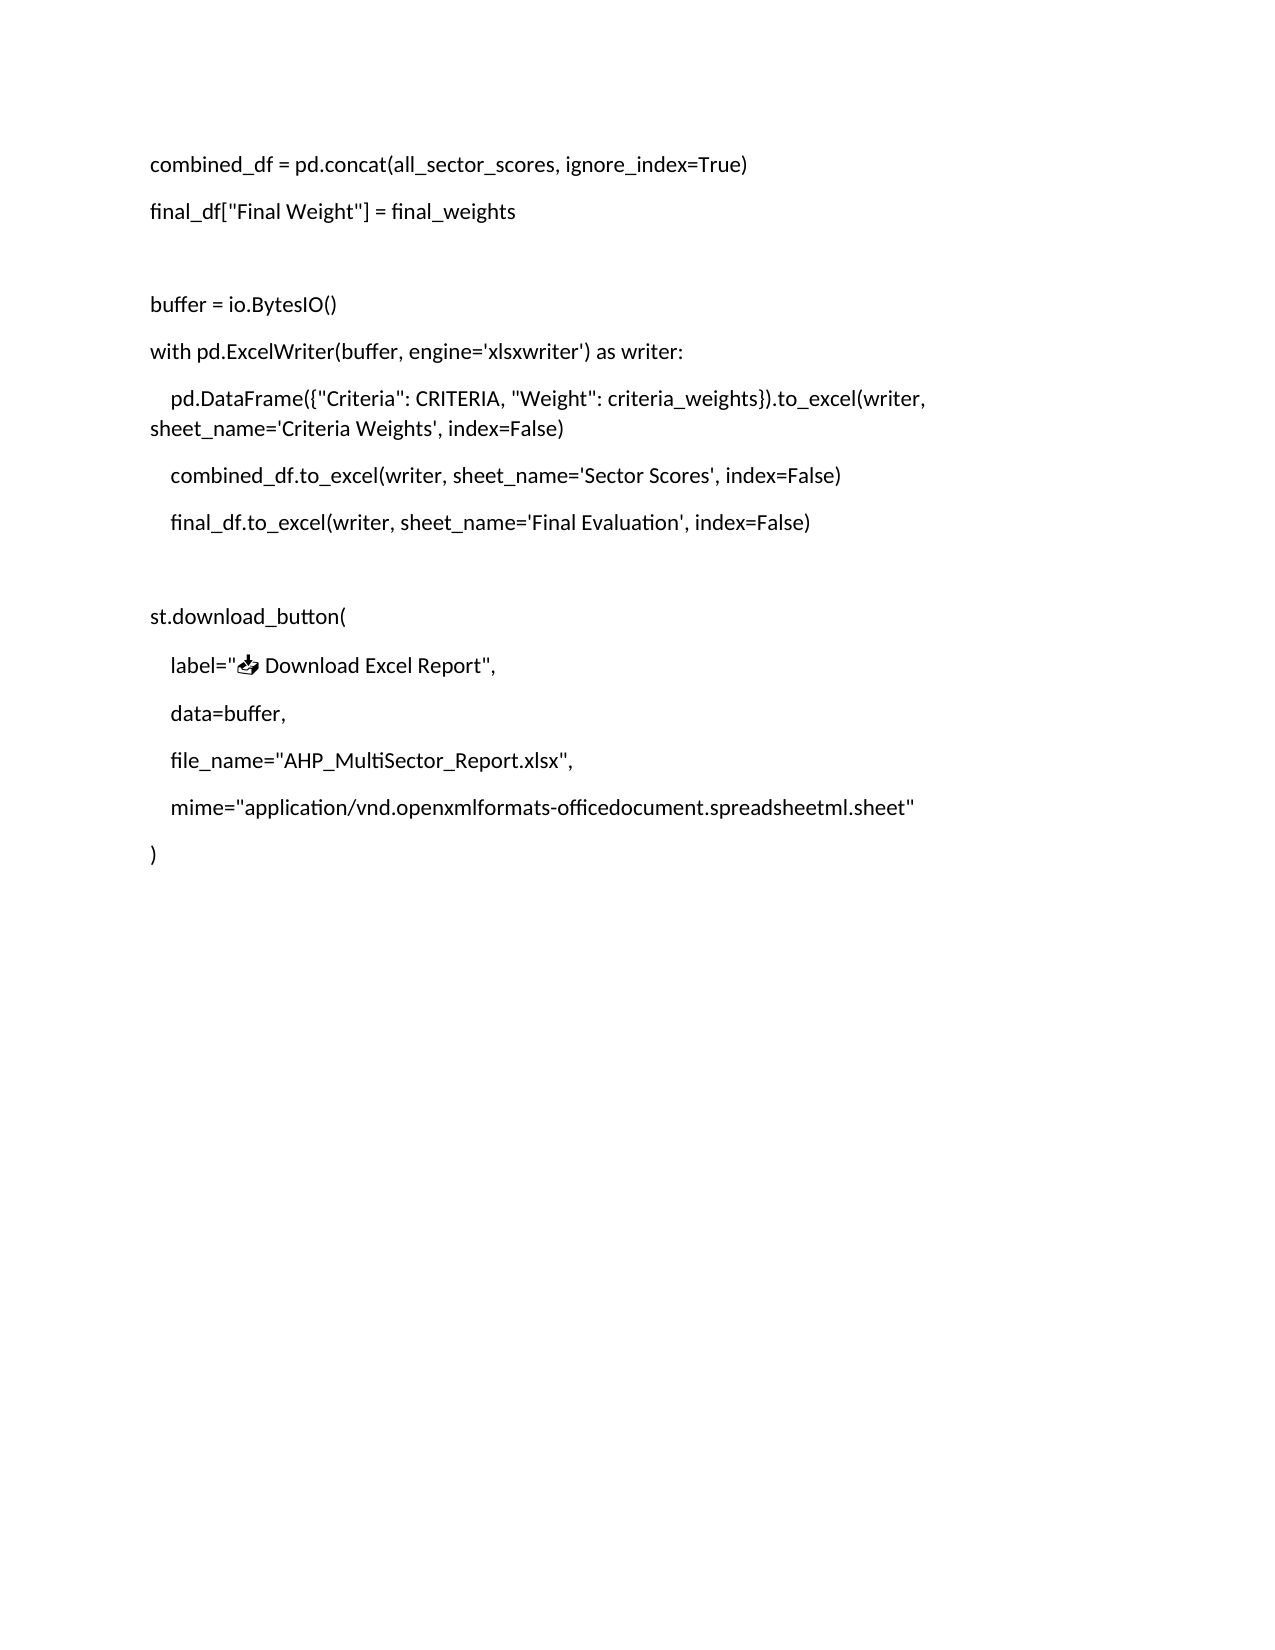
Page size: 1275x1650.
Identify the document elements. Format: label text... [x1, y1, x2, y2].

text final_df["Final Weight"] = final_weights [150, 197, 1125, 225]
text combined_df.to_excel(writer, sheet_name='Sector Scores', index=False) [150, 461, 1125, 489]
text label="📥 Download Excel Report", [150, 649, 1125, 680]
text data=buffer, [150, 699, 1125, 727]
text combined_df = pd.concat(all_sector_scores, ignore_index=True) [150, 150, 1125, 178]
text buffer = io.BytesIO() [150, 291, 1125, 319]
text with pd.ExcelWriter(buffer, engine='xlsxwriter') as writer: [150, 337, 1125, 366]
text file_name="AHP_MultiSector_Report.xlsx", [150, 746, 1125, 774]
text ) [150, 840, 1125, 868]
text mime="application/vnd.openxmlformats-officedocument.spreadsheetml.sheet" [150, 793, 1125, 821]
text st.download_button( [150, 602, 1125, 630]
text pd.DataFrame({"Criteria": CRITERIA, "Weight": criteria_weights}).to_excel(writer, sheet_name='Criteria Weights', index=False) [150, 384, 1125, 443]
text final_df.to_excel(writer, sheet_name='Final Evaluation', index=False) [150, 508, 1125, 536]
